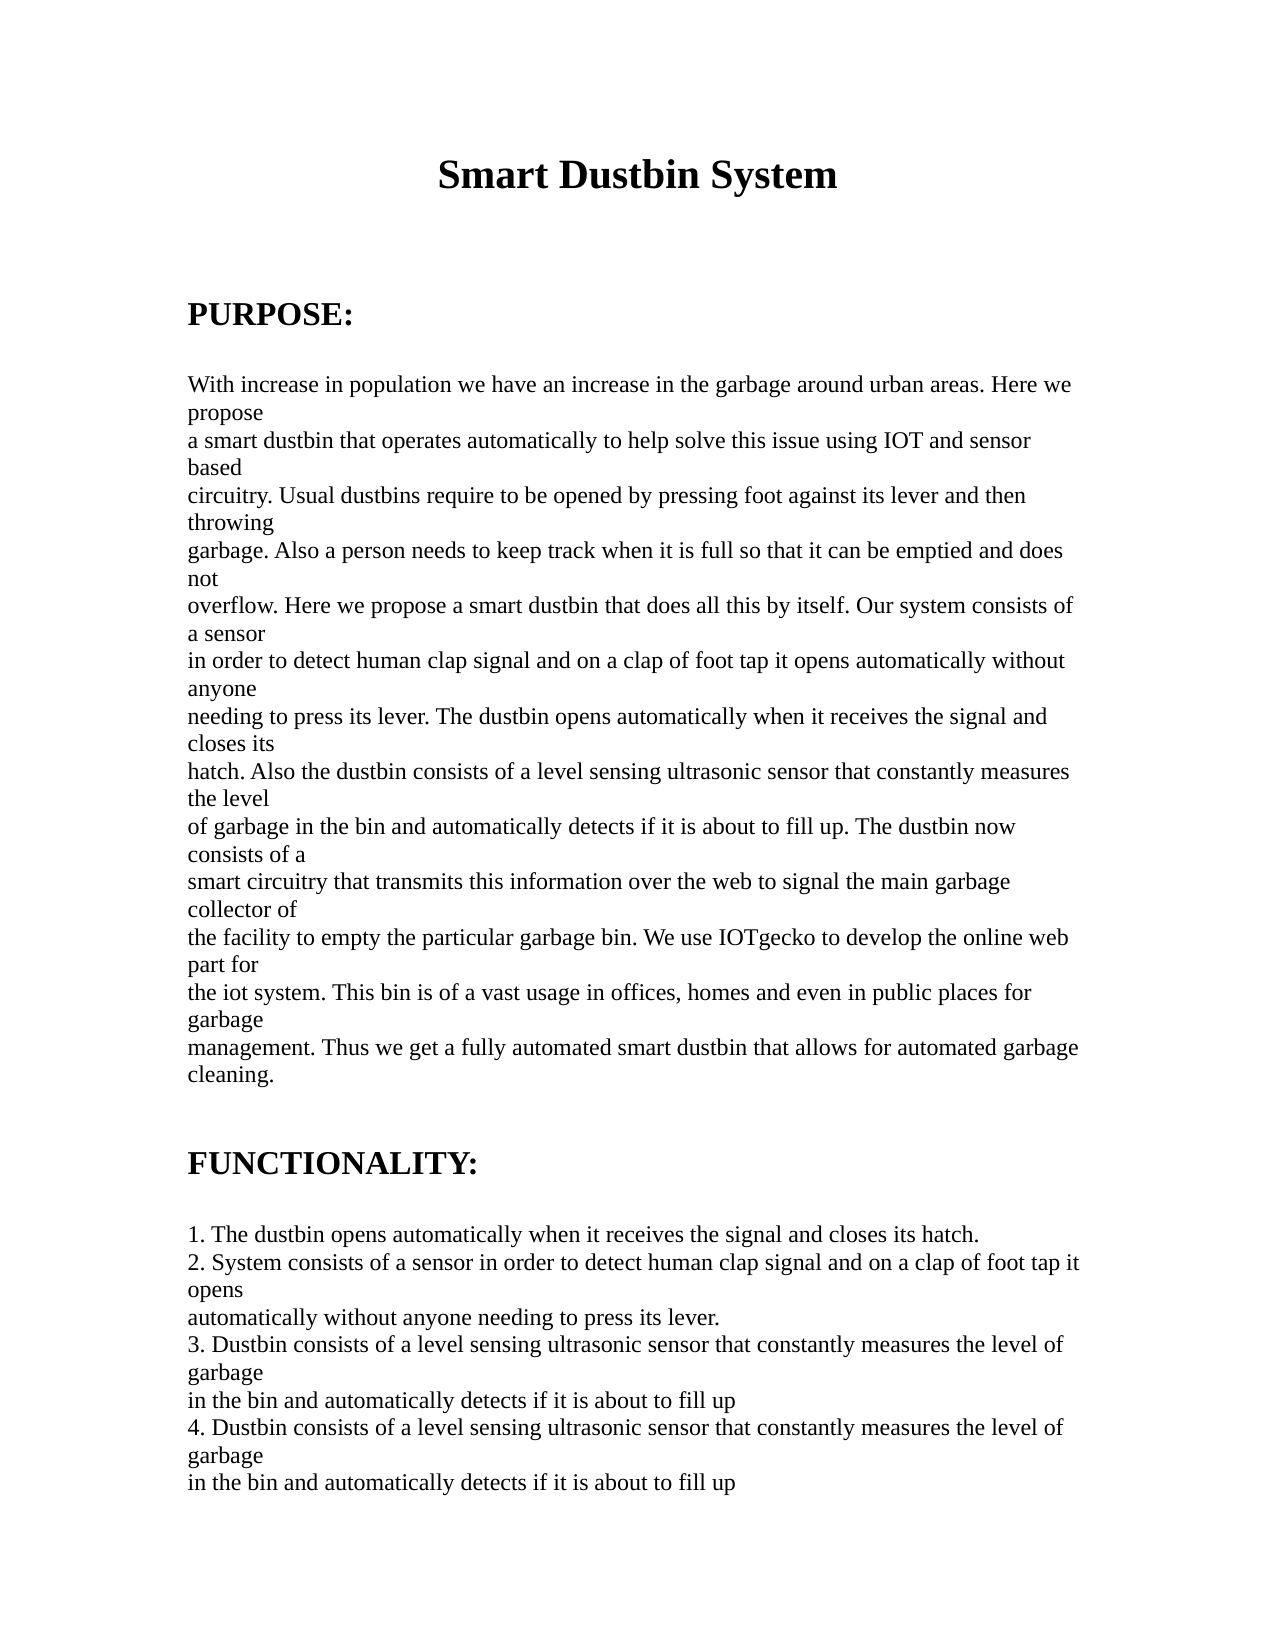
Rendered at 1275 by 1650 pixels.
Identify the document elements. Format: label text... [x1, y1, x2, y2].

text garbage. Also a person needs to keep track when it is full so that it can be emptied and does not [187, 536, 1087, 591]
text With increase in population we have an increase in the garbage around urban areas. Here we propose [187, 370, 1087, 426]
text hatch. Also the dustbin consists of a level sensing ultrasonic sensor that constantly measures the level [187, 757, 1087, 812]
text the iot system. This bin is of a vast usage in offices, homes and even in public places for garbage [187, 978, 1087, 1033]
text in the bin and automatically detects if it is about to fill up [187, 1386, 1087, 1413]
text 2. System consists of a sensor in order to detect human clap signal and on a clap of foot tap it opens [187, 1248, 1087, 1303]
text the facility to empty the particular garbage bin. We use IOTgecko to develop the online web part for [187, 922, 1087, 978]
text in the bin and automatically detects if it is about to fill up [187, 1468, 1087, 1496]
text FUNCTIONALITY: [187, 1143, 1087, 1182]
text circuitry. Usual dustbins require to be opened by pressing foot against its lever and then throwing [187, 481, 1087, 536]
text of garbage in the bin and automatically detects if it is about to fill up. The dustbin now consists of a [187, 812, 1087, 867]
text management. Thus we get a fully automated smart dustbin that allows for automated garbage [187, 1033, 1087, 1061]
text needing to press its lever. The dustbin opens automatically when it receives the signal and closes its [187, 702, 1087, 757]
text in order to detect human clap signal and on a clap of foot tap it opens automatically without anyone [187, 646, 1087, 702]
text smart circuitry that transmits this information over the web to signal the main garbage collector of [187, 867, 1087, 922]
text PURPOSE: [187, 294, 1087, 332]
text cleaning. [187, 1061, 1087, 1088]
text overflow. Here we propose a smart dustbin that does all this by itself. Our system consists of a sensor [187, 591, 1087, 646]
text a smart dustbin that operates automatically to help solve this issue using IOT and sensor based [187, 426, 1087, 481]
text Smart Dustbin System [187, 150, 1087, 198]
text 1. The dustbin opens automatically when it receives the signal and closes its hatch. [187, 1220, 1087, 1248]
text automatically without anyone needing to press its lever. [187, 1303, 1087, 1330]
text 3. Dustbin consists of a level sensing ultrasonic sensor that constantly measures the level of garbage [187, 1330, 1087, 1386]
text 4. Dustbin consists of a level sensing ultrasonic sensor that constantly measures the level of garbage [187, 1413, 1087, 1468]
